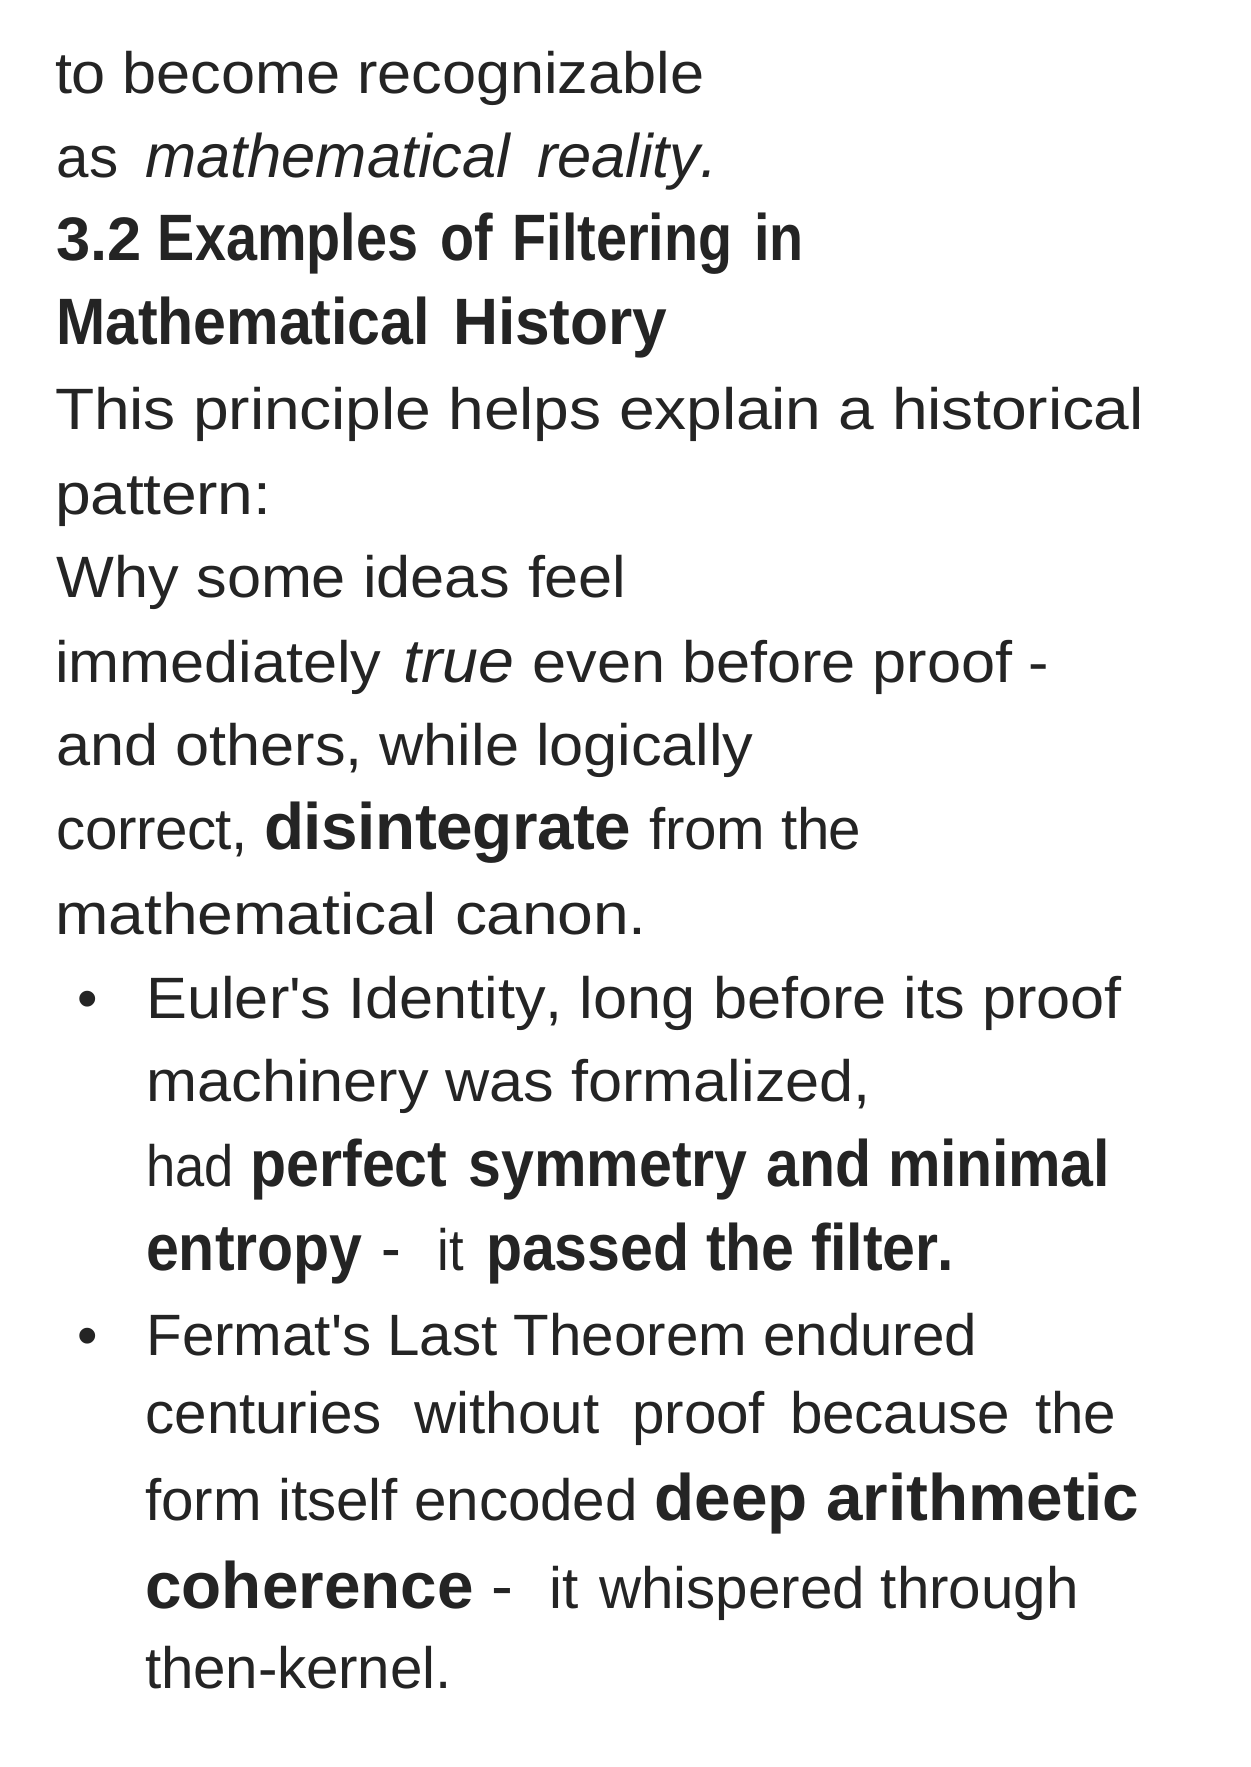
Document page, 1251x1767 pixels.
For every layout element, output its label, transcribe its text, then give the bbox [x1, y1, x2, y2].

subtitle had perfect symmetry and minimal [146, 1129, 1208, 1201]
list Fermat's Last Theorem endured centuries without proof because the form itself encoded deep arithmetic coherence - it whispered through then-kernel. [78, 1300, 1147, 1701]
text Why some ideas feel [56, 544, 1208, 611]
text This principle helps explain a historical pattern: [55, 375, 1208, 527]
list Euler's Identity, long before its proof machinery was formalized, [78, 964, 1134, 1114]
text immediately true even before proof - and others, while logically [55, 625, 1124, 778]
text to become recognizable as mathematical reality. [55, 38, 764, 191]
text correct, disintegrate from the [56, 793, 1208, 864]
text entropy - it passed the filter. [146, 1208, 1208, 1284]
subtitle Examples of Filtering in [56, 206, 1208, 274]
text Mathematical History [56, 283, 1208, 359]
text mathematical canon. [55, 879, 1208, 947]
